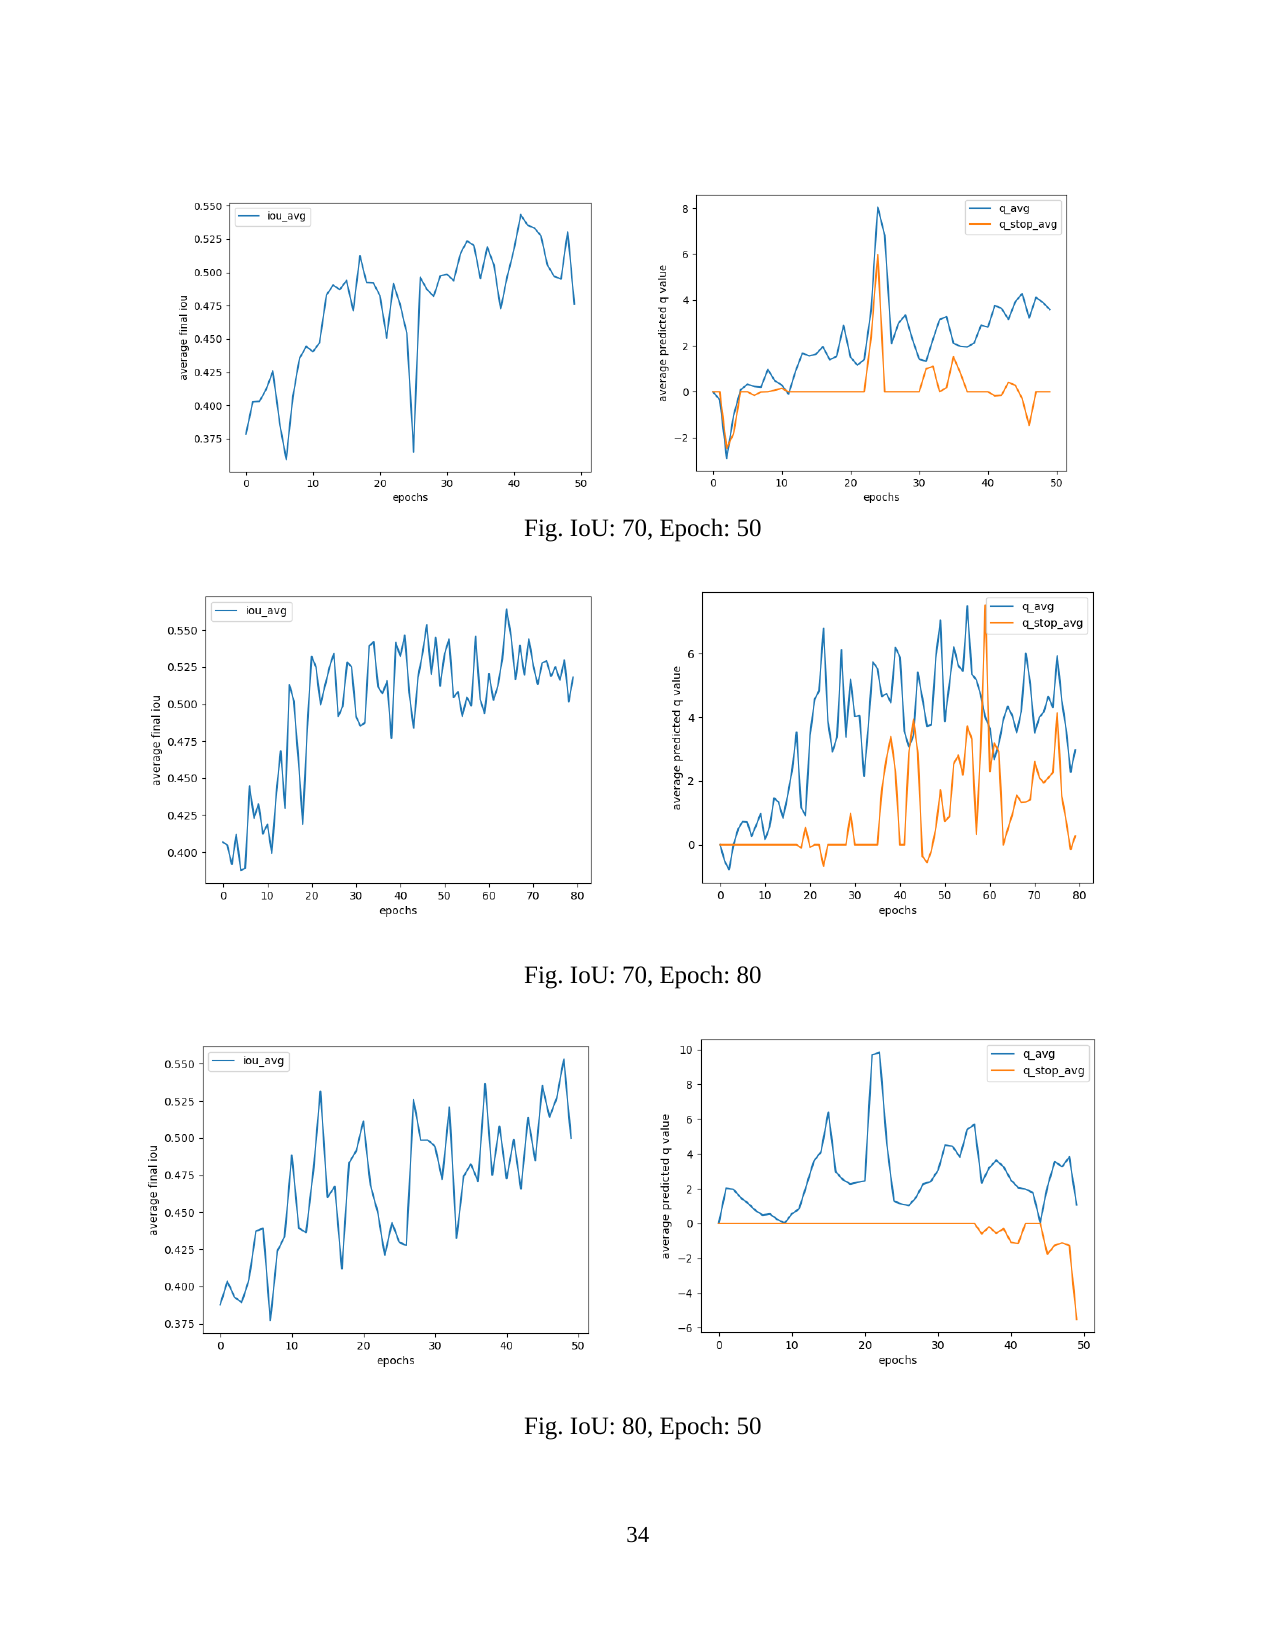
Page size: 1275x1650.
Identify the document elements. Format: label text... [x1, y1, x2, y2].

text Fig. IoU: 70, Epoch: 50 [129, 513, 1156, 542]
text Fig. IoU: 80, Epoch: 50 [129, 1411, 1156, 1439]
text Fig. IoU: 70, Epoch: 80 [129, 960, 1156, 989]
picture [171, 152, 1114, 510]
picture [140, 993, 1145, 1374]
picture [143, 546, 1143, 924]
